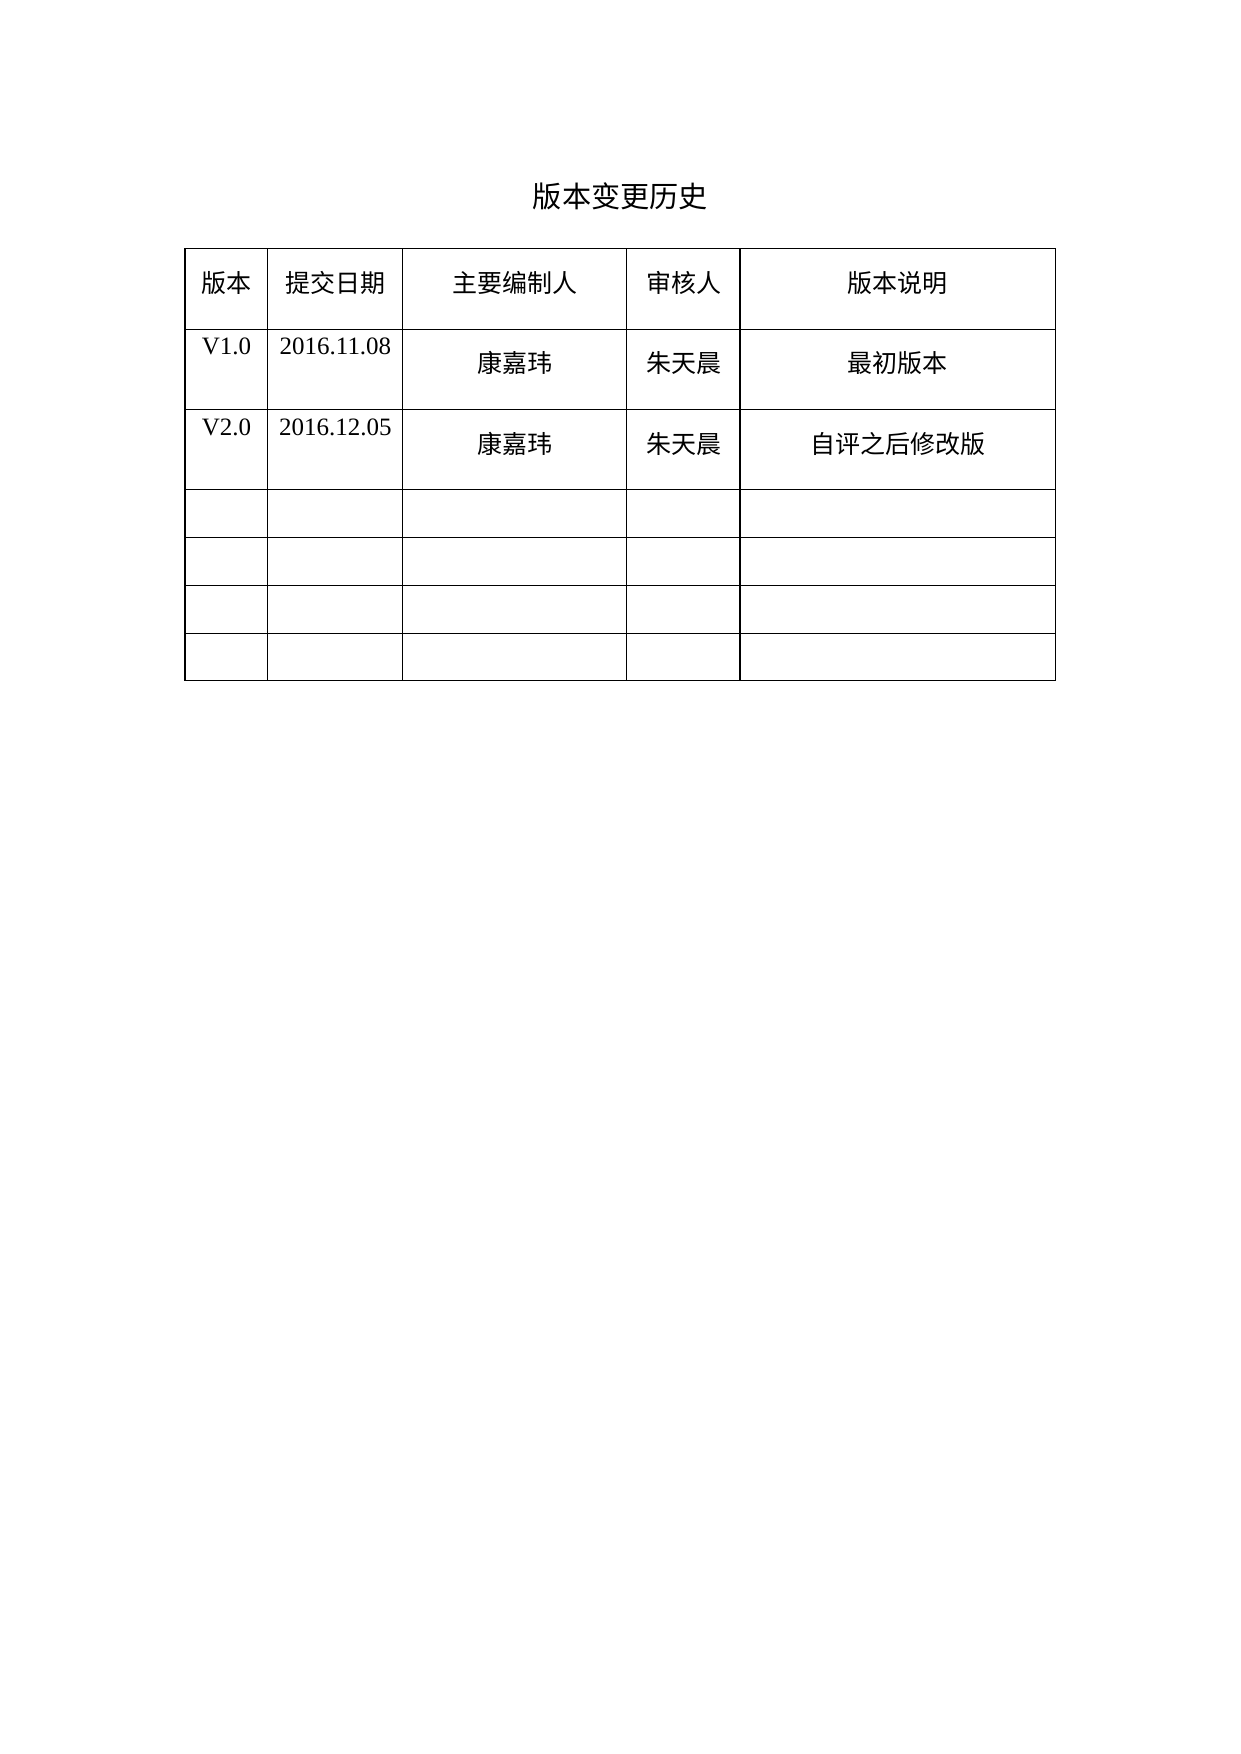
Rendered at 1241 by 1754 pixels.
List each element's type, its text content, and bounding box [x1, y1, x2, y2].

table_cell [741, 586, 1055, 632]
table_cell [403, 490, 626, 537]
table_cell [627, 490, 739, 537]
table_cell [627, 586, 739, 632]
table_cell [627, 634, 739, 680]
table_cell [627, 538, 739, 585]
table_cell 朱天晨 [627, 410, 739, 489]
table_cell 康嘉玮 [403, 410, 626, 489]
table_cell [186, 634, 267, 680]
table_cell [268, 586, 402, 632]
table_cell [741, 634, 1055, 680]
table_header 审核人 [627, 249, 739, 328]
table_cell V1.0 [186, 330, 267, 409]
table_header 版本 [186, 249, 267, 328]
table_cell [186, 490, 267, 537]
table_header 版本说明 [741, 249, 1055, 328]
table_cell [186, 586, 267, 632]
table_cell 康嘉玮 [403, 330, 626, 409]
text 版本变更历史 [187, 162, 1053, 227]
table_header 提交日期 [268, 249, 402, 328]
table_cell 2016.12.05 [268, 410, 402, 489]
table_cell [741, 538, 1055, 585]
table_cell [268, 490, 402, 537]
table_header 主要编制人 [403, 249, 626, 328]
table_cell [268, 634, 402, 680]
table_cell 2016.11.08 [268, 330, 402, 409]
table_cell [741, 490, 1055, 537]
table_cell 朱天晨 [627, 330, 739, 409]
table_cell [403, 634, 626, 680]
table_cell [403, 538, 626, 585]
table_cell [186, 538, 267, 585]
table_cell 自评之后修改版 [741, 410, 1055, 489]
table_cell [403, 586, 626, 632]
table_cell [268, 538, 402, 585]
table_cell 最初版本 [741, 330, 1055, 409]
table_cell V2.0 [186, 410, 267, 489]
